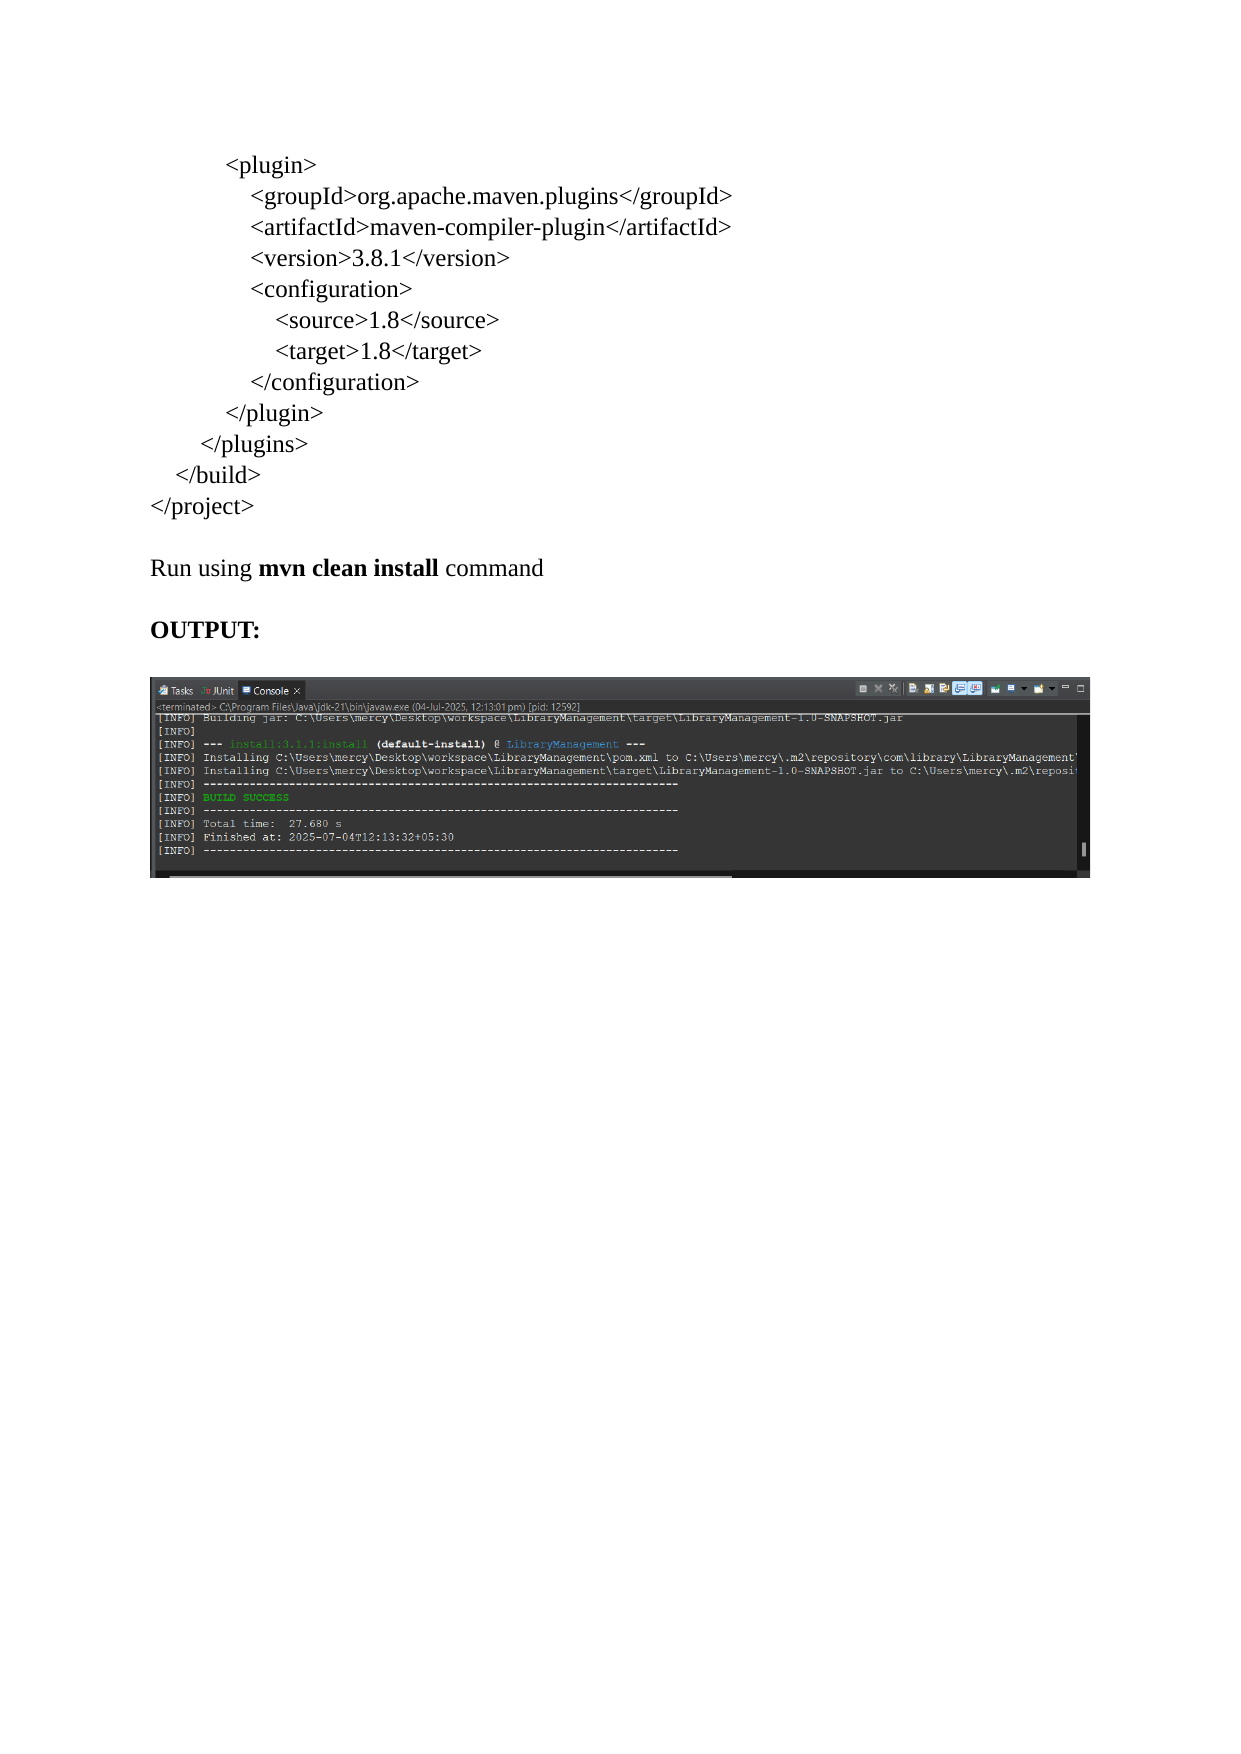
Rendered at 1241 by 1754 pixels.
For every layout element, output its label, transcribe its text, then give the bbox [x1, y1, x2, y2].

text <groupId>org.apache.maven.plugins</groupId> [150, 181, 1090, 210]
text <version>3.8.1</version> [150, 243, 1090, 272]
text </configuration> [150, 367, 1090, 396]
text <configuration> [150, 274, 1090, 303]
picture [150, 677, 1091, 878]
text </project> [150, 491, 1090, 520]
text </plugins> [150, 429, 1090, 458]
text <target>1.8</target> [150, 336, 1090, 365]
text <artifactId>maven-compiler-plugin</artifactId> [150, 212, 1090, 241]
text <plugin> [150, 150, 1090, 179]
text <source>1.8</source> [150, 305, 1090, 334]
text </plugin> [150, 398, 1090, 427]
text Run using mvn clean install command [150, 553, 1090, 582]
text OUTPUT: [150, 616, 1090, 644]
text </build> [150, 460, 1090, 489]
